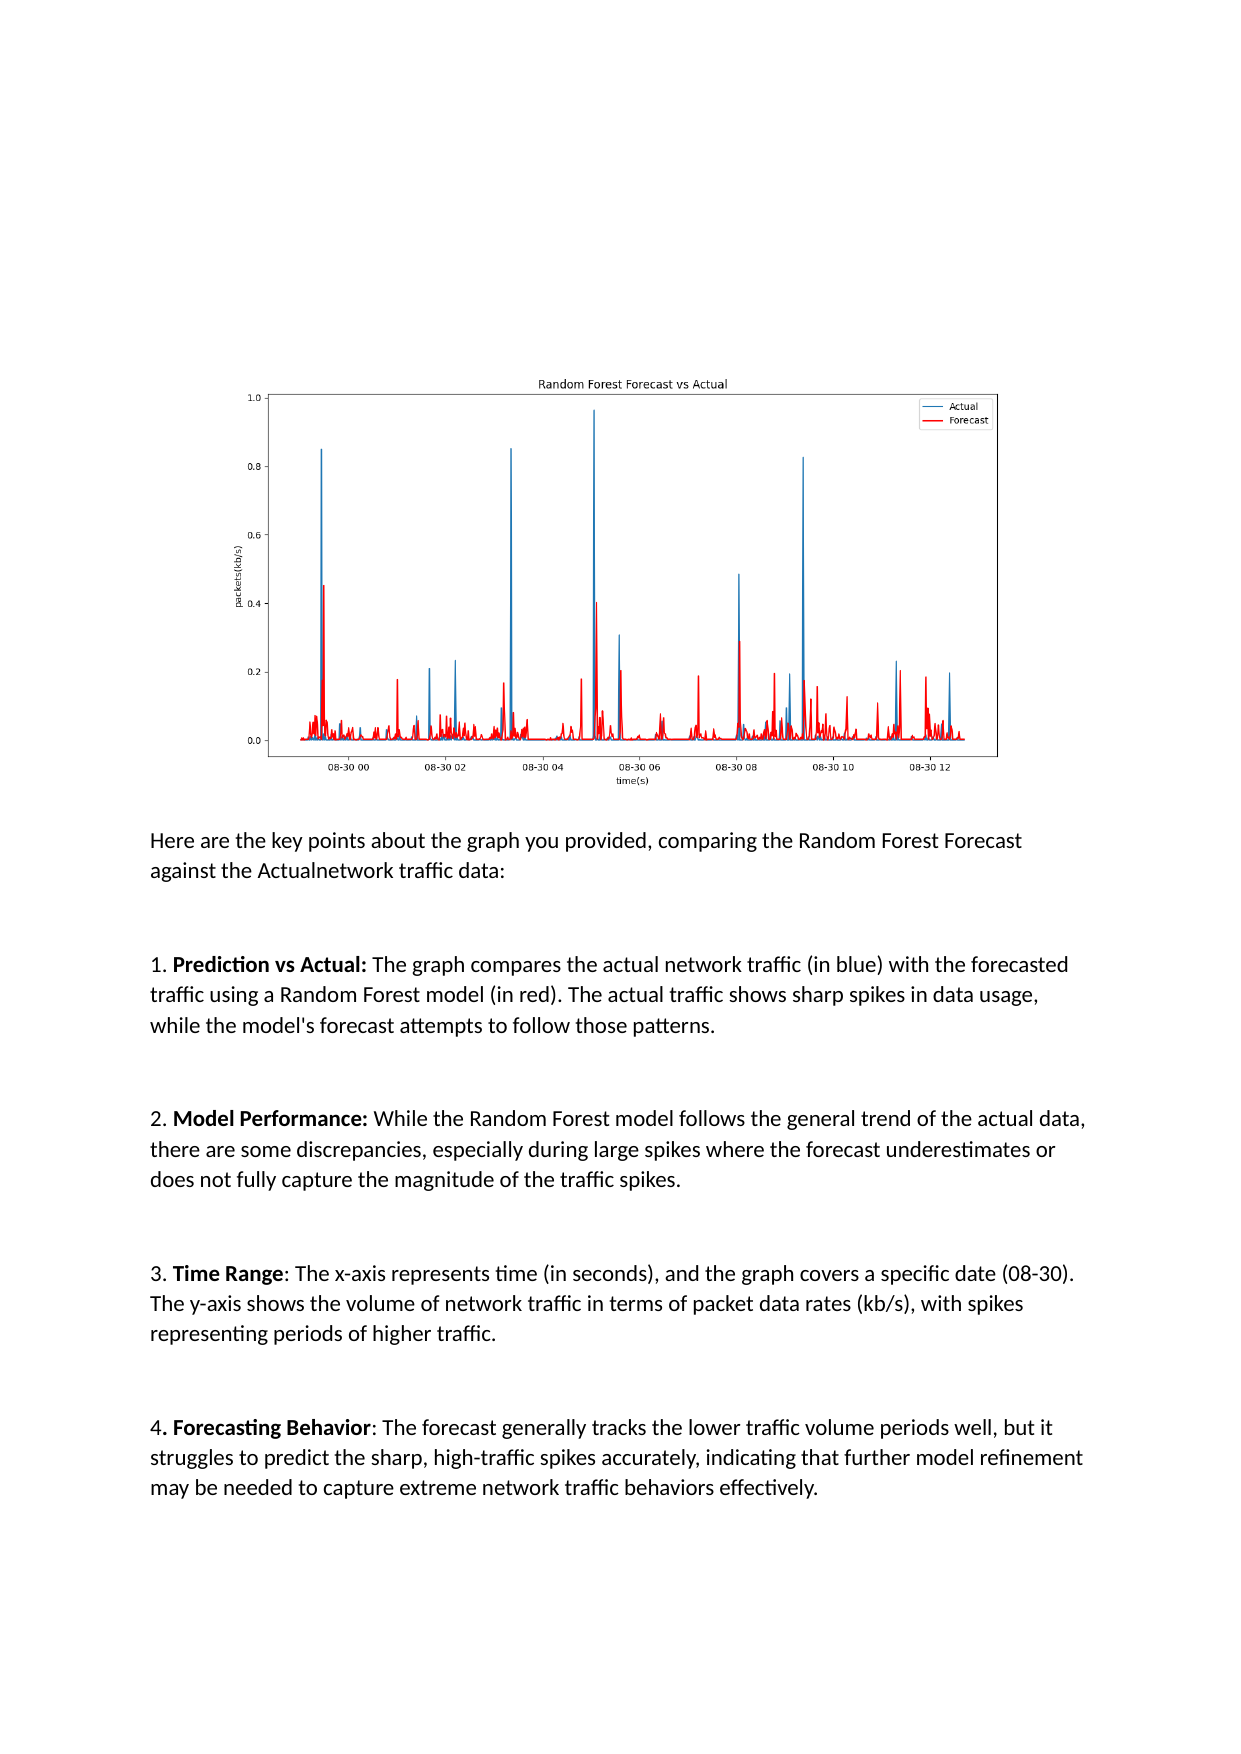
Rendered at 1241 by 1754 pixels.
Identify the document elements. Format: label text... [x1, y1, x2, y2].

text 1. Prediction vs Actual: The graph compares the actual network traffic (in blue) with the forecasted traffic using a Random Forest model (in red). The actual traffic shows sharp spikes in data usage, while the model's forecast attempts to follow those patterns. [150, 950, 1090, 1039]
text 4. Forecasting Behavior: The forecast generally tracks the lower traffic volume periods well, but it struggles to predict the sharp, high-traffic spikes accurately, indicating that further model refinement may be needed to capture extreme network traffic behaviors effectively. [150, 1413, 1090, 1501]
text 3. Time Range: The x-axis represents time (in seconds), and the graph covers a specific date (08-30). The y-axis shows the volume of network traffic in terms of packet data rates (kb/s), with spikes representing periods of higher traffic. [150, 1259, 1090, 1347]
text 2. Model Performance: While the Random Forest model follows the general trend of the actual data, there are some discrepancies, especially during large spikes where the forecast underestimates or does not fully capture the magnitude of the traffic spikes. [150, 1104, 1090, 1193]
text Here are the key points about the graph you provided, comparing the Random Forest Forecast against the Actualnetwork traffic data: [150, 826, 1090, 885]
picture [150, 337, 1091, 808]
